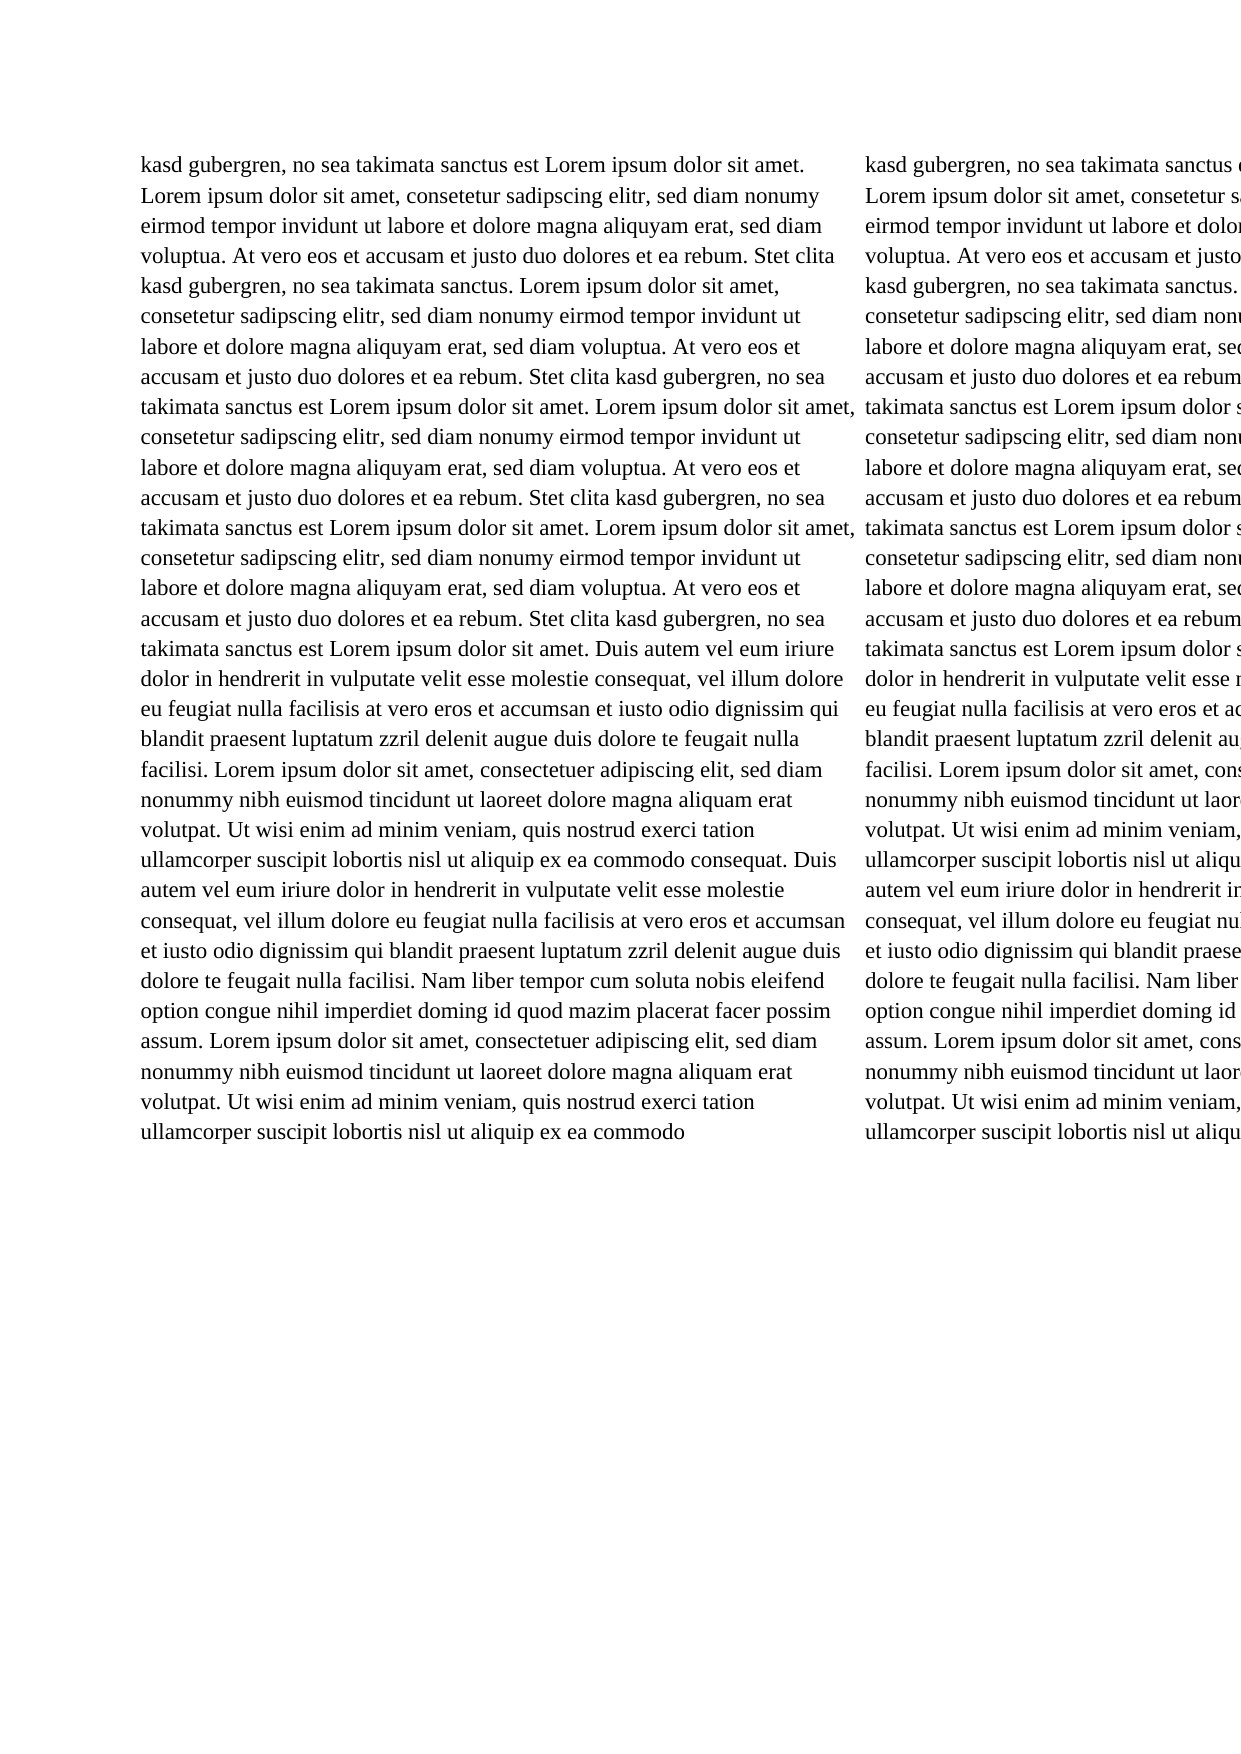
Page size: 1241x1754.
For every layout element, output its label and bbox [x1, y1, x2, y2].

table_header [864, 150, 1240, 1150]
table_header [139, 150, 863, 1150]
